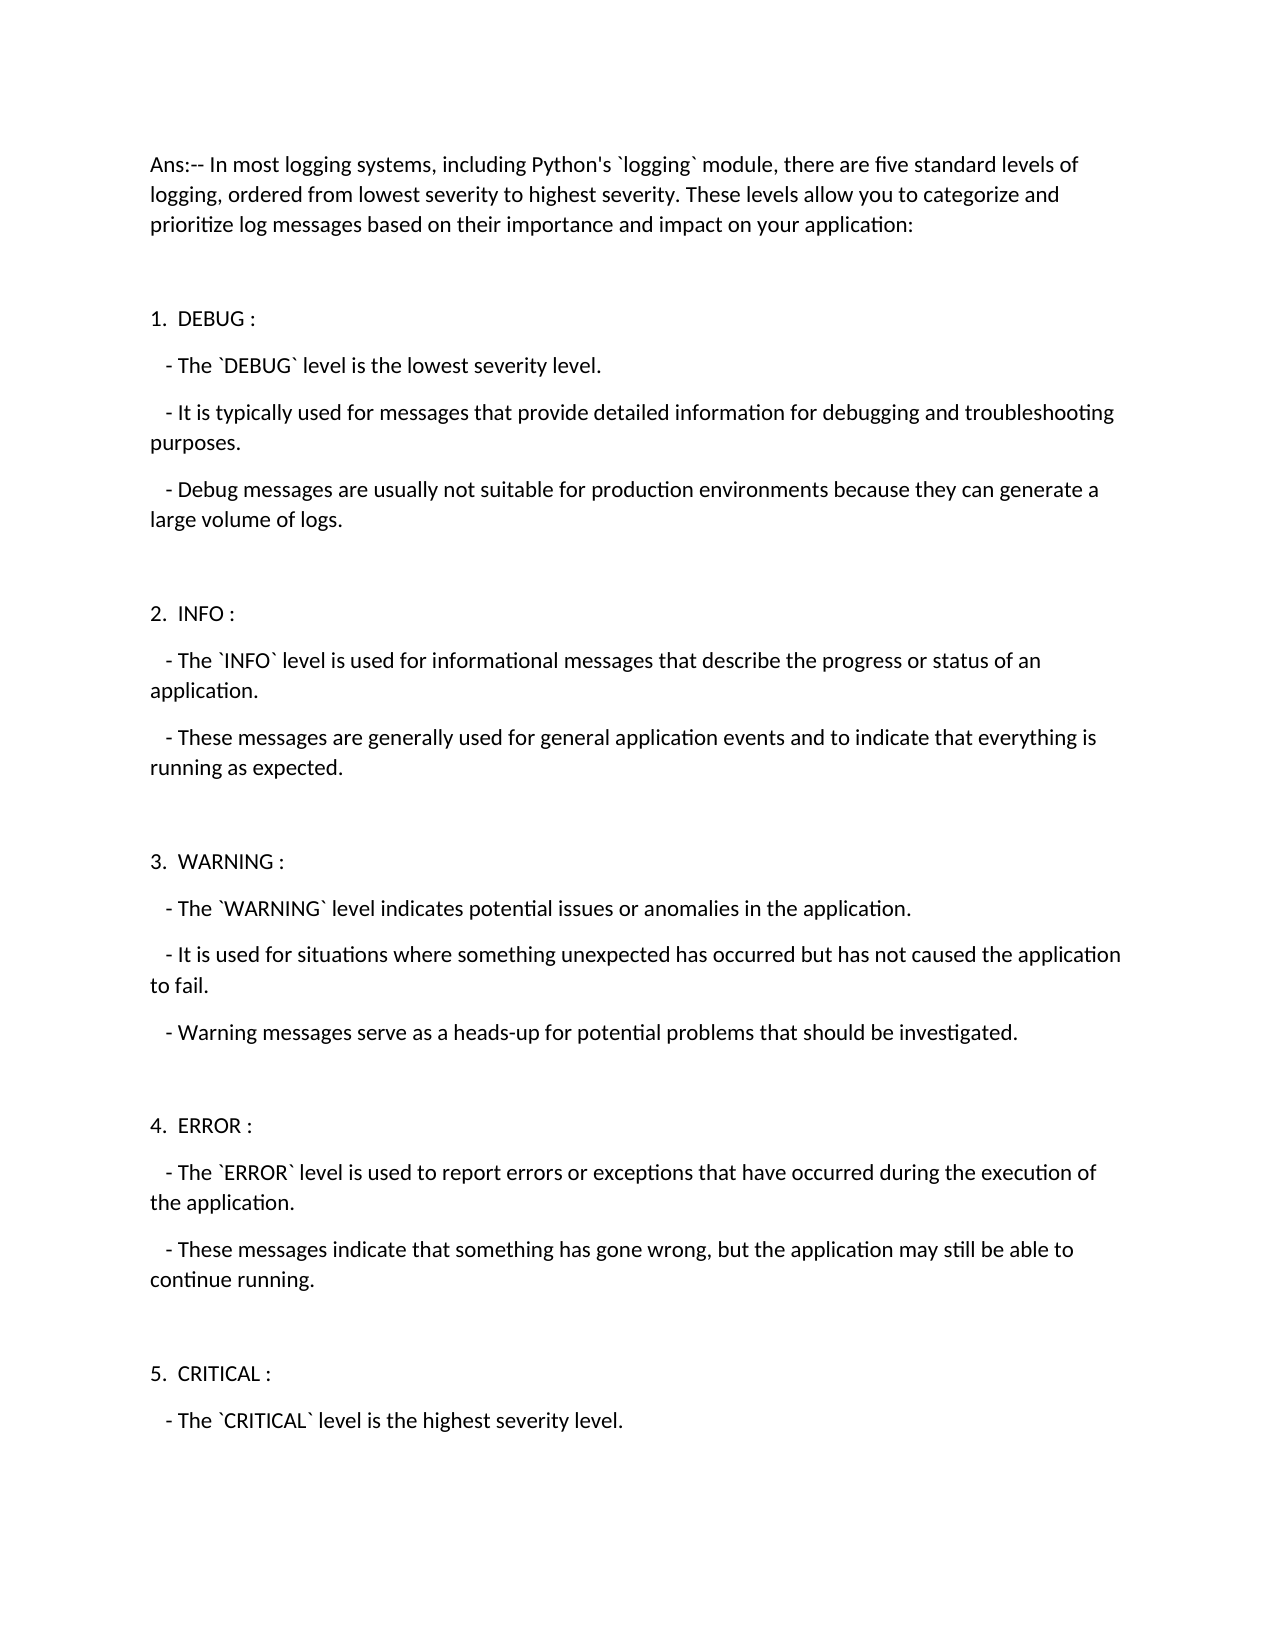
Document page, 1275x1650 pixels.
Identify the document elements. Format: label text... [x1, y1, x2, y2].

text - The `INFO` level is used for informational messages that describe the progress or status of an application. [150, 646, 1125, 704]
text - It is used for situations where something unexpected has occurred but has not caused the application to fail. [150, 941, 1125, 999]
text - The `CRITICAL` level is the highest severity level. [150, 1406, 1125, 1434]
text - These messages indicate that something has gone wrong, but the application may still be able to continue running. [150, 1235, 1125, 1294]
text 3. WARNING : [150, 847, 1125, 875]
text - The `DEBUG` level is the lowest severity level. [150, 351, 1125, 379]
text 1. DEBUG : [150, 304, 1125, 332]
text - Warning messages serve as a heads-up for potential problems that should be investigated. [150, 1018, 1125, 1046]
text - The `WARNING` level indicates potential issues or anomalies in the application. [150, 894, 1125, 922]
text 4. ERROR : [150, 1111, 1125, 1139]
text - It is typically used for messages that provide detailed information for debugging and troubleshooting purposes. [150, 398, 1125, 456]
text 5. CRITICAL : [150, 1359, 1125, 1387]
text - The `ERROR` level is used to report errors or exceptions that have occurred during the execution of the application. [150, 1158, 1125, 1217]
text Ans:-- In most logging systems, including Python's `logging` module, there are five standard levels of logging, ordered from lowest severity to highest severity. These levels allow you to categorize and prioritize log messages based on their importance and impact on your application: [150, 150, 1125, 238]
text - Debug messages are usually not suitable for production environments because they can generate a large volume of logs. [150, 475, 1125, 533]
text 2. INFO : [150, 599, 1125, 627]
text - These messages are generally used for general application events and to indicate that everything is running as expected. [150, 723, 1125, 781]
